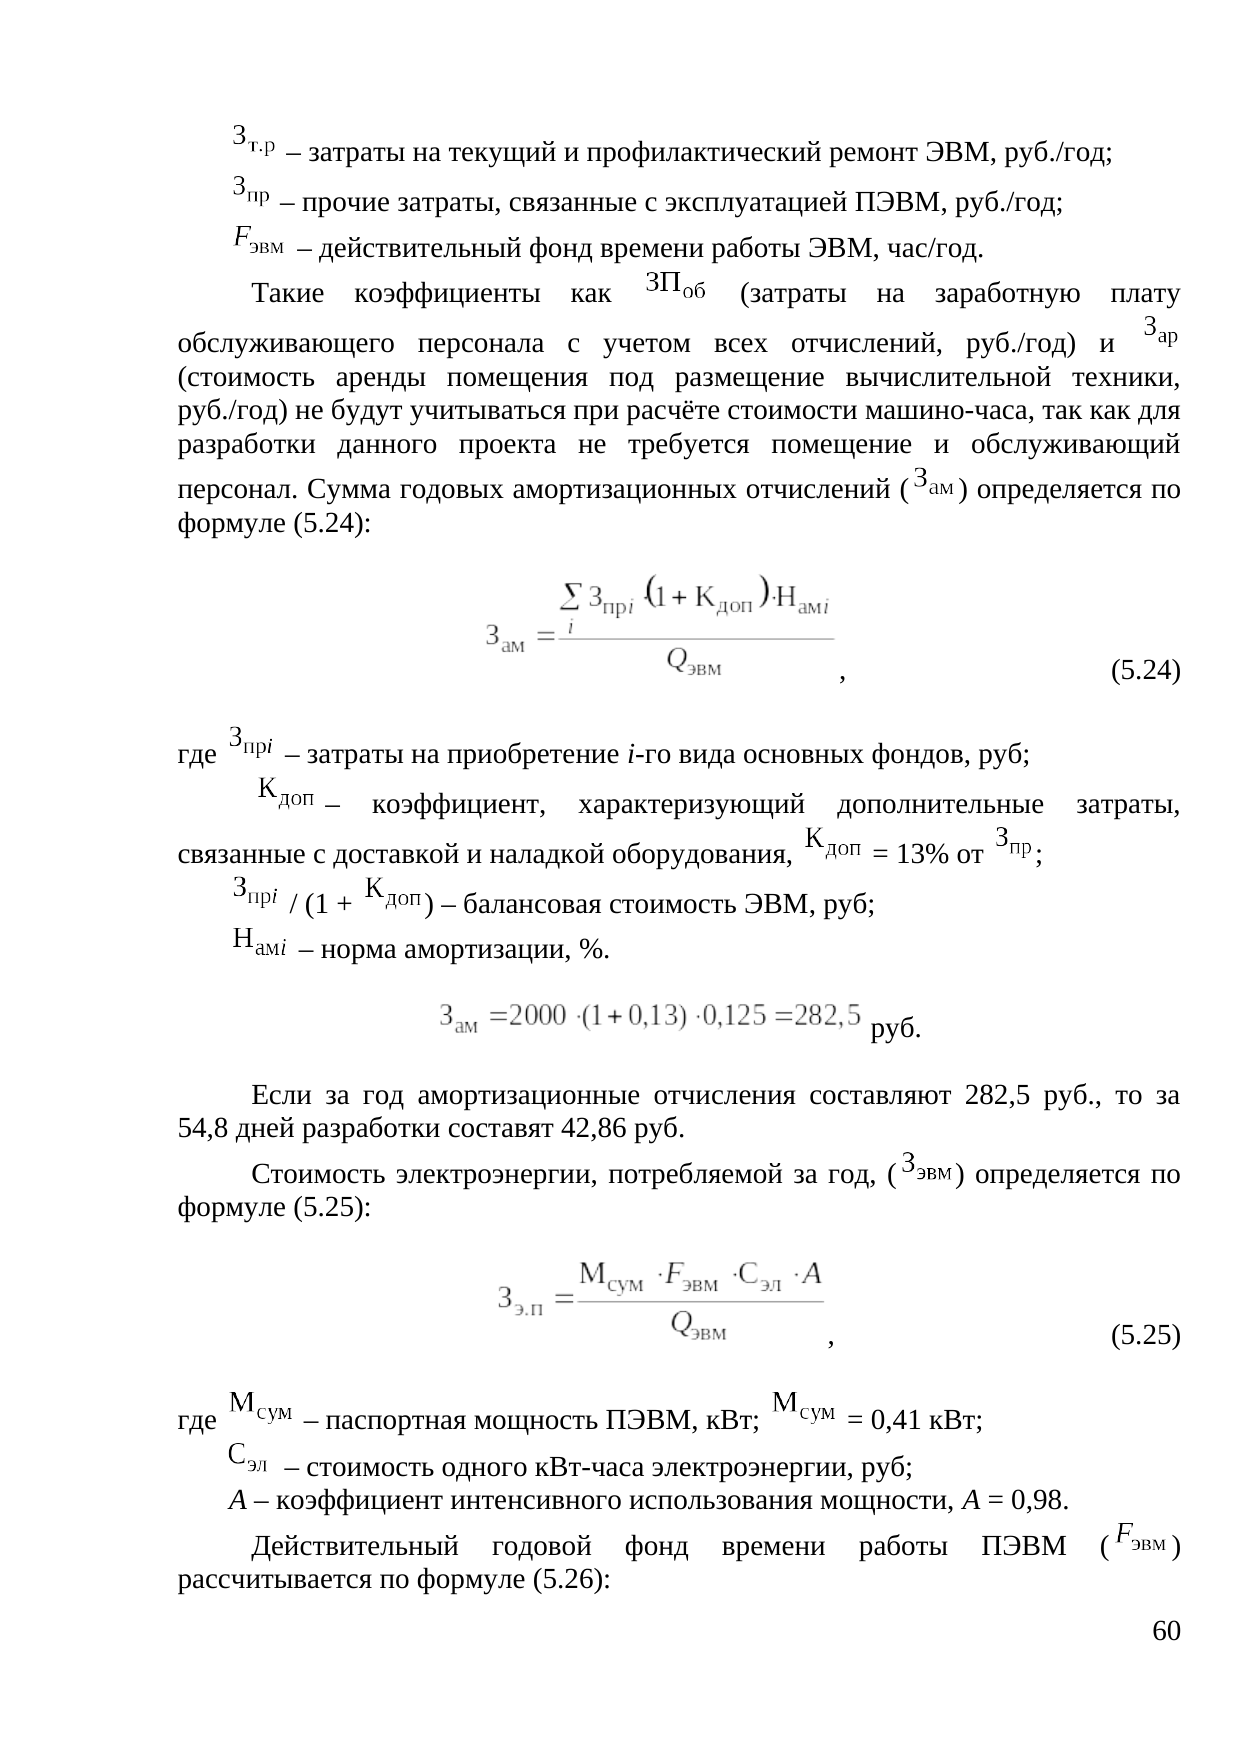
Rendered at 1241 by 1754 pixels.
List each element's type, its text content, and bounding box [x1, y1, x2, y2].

text – действительный фонд времени работы ЭВМ, час/год. [177, 218, 1181, 263]
text Действительный годовой фонд времени работы ПЭВМ () рассчитывается по формуле (5.26): [177, 1516, 1181, 1595]
text – норма амортизации, %. [177, 919, 1181, 965]
text где – паспортная мощность ПЭВМ, кВт; = 0,41 кВт; [177, 1384, 1181, 1435]
text Если за год амортизационные отчисления составляют 282,5 руб., то за 54,8 дней разработки составят 42,86 руб. [177, 1077, 1181, 1144]
text Стоимость электроэнергии, потребляемой за год, () определяется по формуле (5.25): [177, 1144, 1181, 1223]
text – прочие затраты, связанные с эксплуатацией ПЭВМ, руб./год; [177, 168, 1181, 218]
text – коэффициент, характеризующий дополнительные затраты, связанные с доставкой и наладкой оборудования, = 13% от ; [177, 769, 1181, 869]
text – стоимость одного кВт-часа электроэнергии, руб; [177, 1435, 1181, 1482]
text где – затраты на приобретение i-го вида основных фондов, руб; [177, 719, 1181, 769]
text руб. [177, 998, 1181, 1043]
text А – коэффициент интенсивного использования мощности, А = 0,98. [177, 1482, 1181, 1516]
text Такие коэффициенты как (затраты на заработную плату обслуживающего персонала с учетом всех отчислений, руб./год) и (стоимость аренды помещения под размещение вычислительной техники, руб./год) не будут учитываться при расчёте стоимости машино-часа, так как для разработки данного проекта не требуется помещение и обслуживающий персонал. Сумма годовых амортизационных отчислений () определяется по формуле (5.24): [177, 263, 1181, 538]
text / (1 + ) – балансовая стоимость ЭВМ, руб; [177, 869, 1181, 919]
text , (5.24) [177, 572, 1181, 686]
text , (5.25) [177, 1257, 1181, 1350]
text – затраты на текущий и профилактический ремонт ЭВМ, руб./год; [177, 118, 1181, 168]
